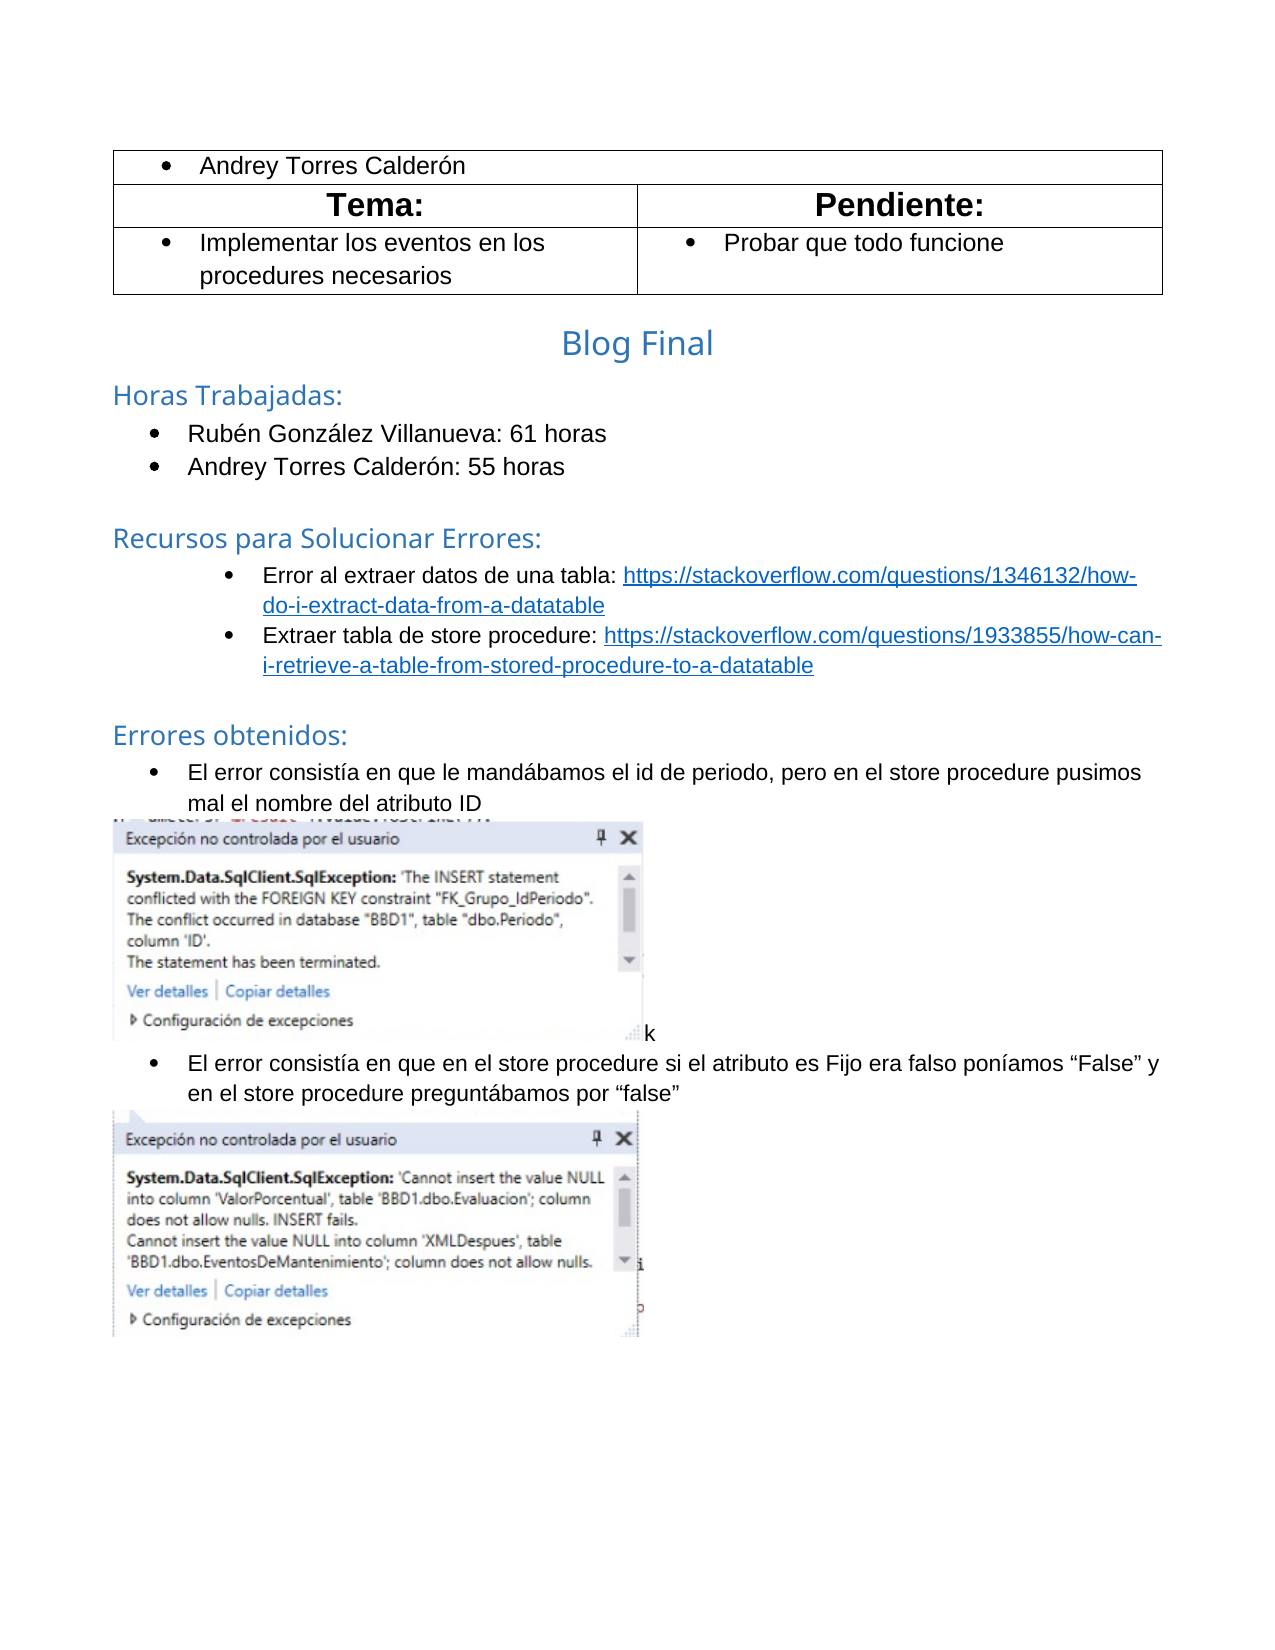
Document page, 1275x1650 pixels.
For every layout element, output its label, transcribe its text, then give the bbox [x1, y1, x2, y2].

subtitle Blog Final [112, 320, 1162, 365]
list Andrey Torres Calderón: 55 horas [150, 452, 1162, 481]
table_cell Tema: [114, 185, 637, 227]
subtitle Recursos para Solucionar Errores: [112, 519, 1162, 556]
table_cell Probar que todo funcione [638, 228, 1162, 294]
table_cell Implementar los eventos en los procedures necesarios [114, 228, 637, 294]
table_cell Asistentes a la reunión: Rubén González Villanueva Andrey Torres Calderón [114, 151, 1162, 184]
list El error consistía en que en el store procedure si el atributo es Fijo era falso poníamos “False” y en el store procedure preguntábamos por “false” [150, 1050, 1162, 1106]
list Extraer tabla de store procedure: https://stackoverflow.com/questions/1933855/how-can-i-retrieve-a-table-from-stored-procedure-to-a-datatable [225, 622, 1162, 679]
list Rubén González Villanueva: 61 horas [150, 419, 1162, 447]
list El error consistía en que le mandábamos el id de periodo, pero en el store procedure pusimos mal el nombre del atributo ID [150, 759, 1162, 816]
list Error al extraer datos de una tabla: https://stackoverflow.com/questions/1346132/how-do-i-extract-data-from-a-datatable [225, 562, 1162, 618]
subtitle Errores obtenidos: [112, 717, 1162, 754]
picture [112, 819, 644, 1041]
table_cell Pendiente: [638, 185, 1162, 227]
picture [112, 1110, 644, 1337]
subtitle Horas Trabajadas: [112, 376, 1162, 413]
